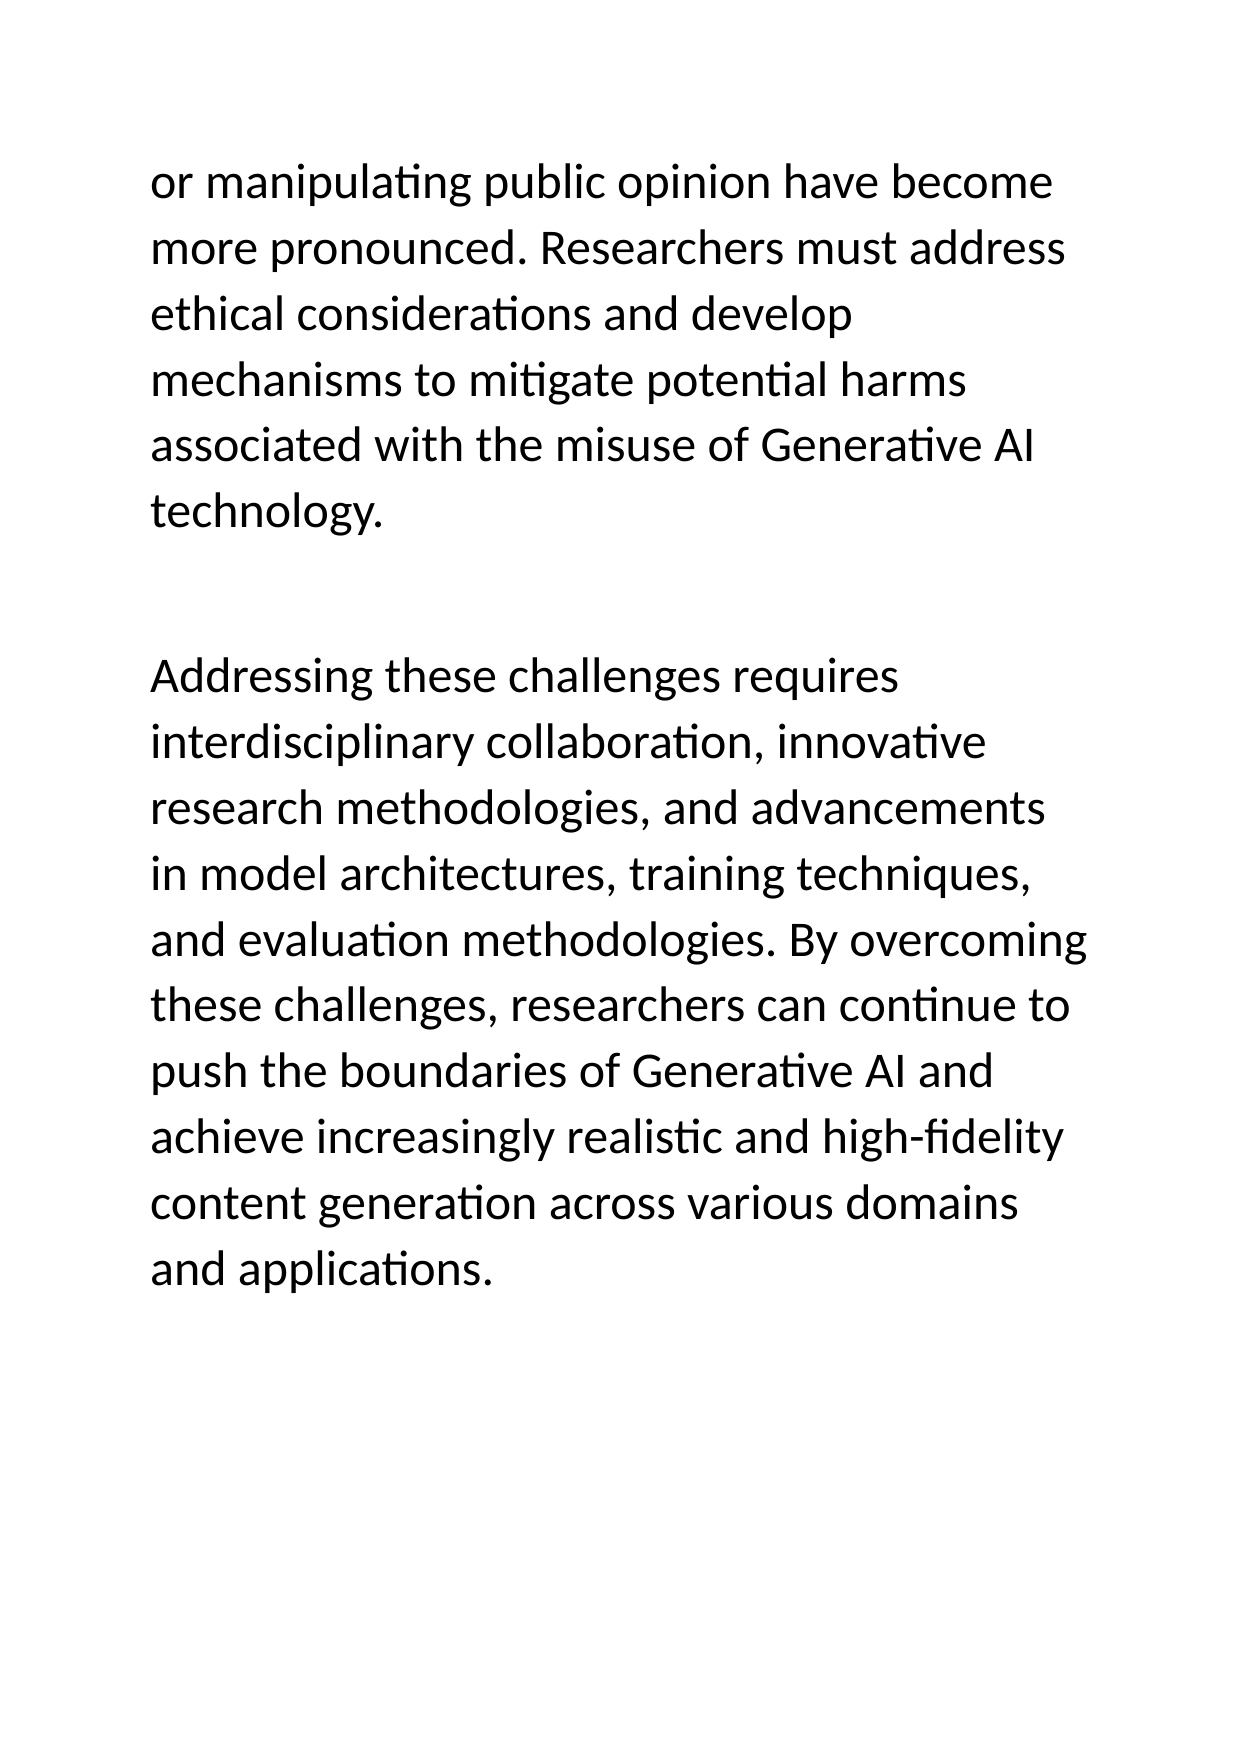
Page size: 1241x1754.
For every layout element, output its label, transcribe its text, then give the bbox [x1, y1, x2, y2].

text Addressing these challenges requires interdisciplinary collaboration, innovative research methodologies, and advancements in model architectures, training techniques, and evaluation methodologies. By overcoming these challenges, researchers can continue to push the boundaries of Generative AI and achieve increasingly realistic and high-fidelity content generation across various domains and applications. [150, 644, 1090, 1394]
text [150, 150, 1090, 540]
